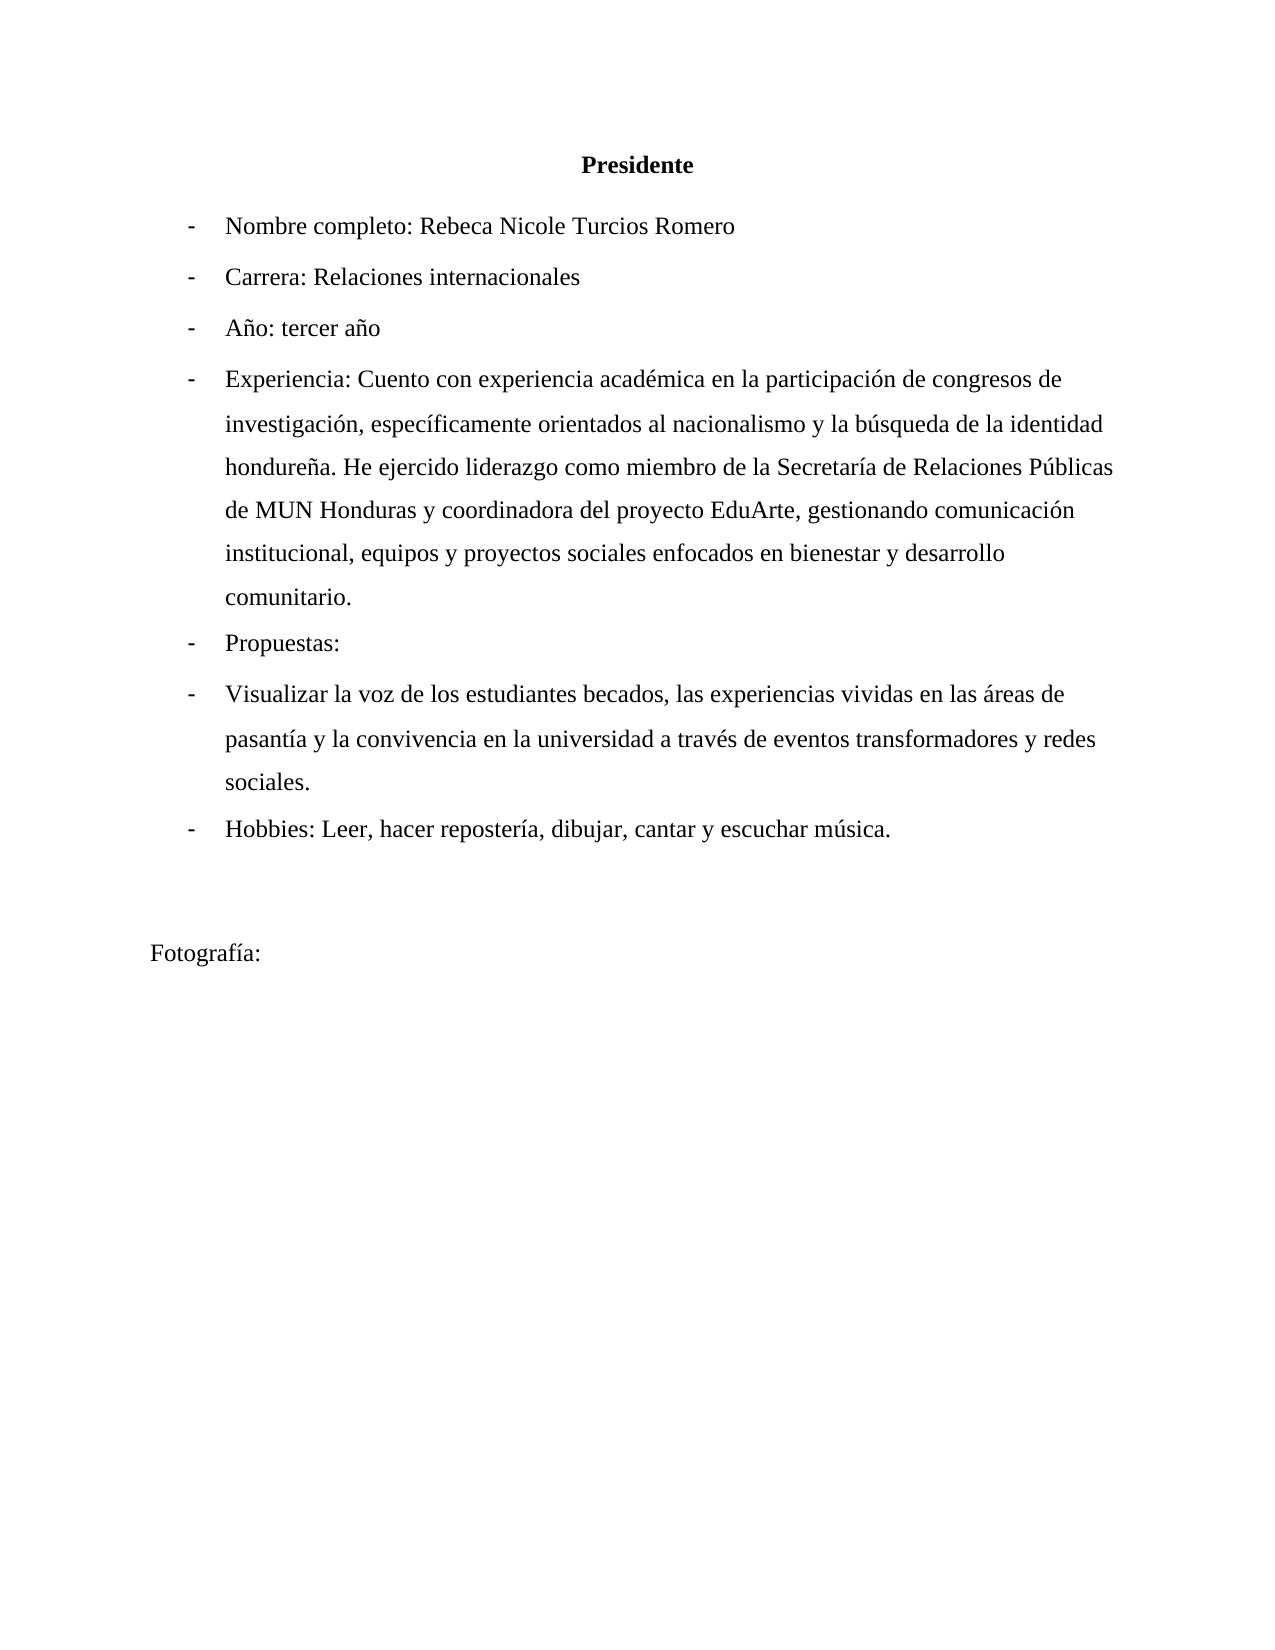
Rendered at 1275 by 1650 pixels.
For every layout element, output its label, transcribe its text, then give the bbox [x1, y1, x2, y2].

subtitle Presidente [150, 150, 1125, 179]
text Fotografía: [150, 938, 1125, 967]
list Nombre completo: Rebeca Nicole Turcios Romero [187, 207, 1125, 242]
list Año: tercer año [187, 309, 1125, 344]
list Experiencia: Cuento con experiencia académica en la participación de congresos de investigación, específicamente orientados al nacionalismo y la búsqueda de la identidad hondureña. He ejercido liderazgo como miembro de la Secretaría de Relaciones Públicas de MUN Honduras y coordinadora del proyecto EduArte, gestionando comunicación institucional, equipos y proyectos sociales enfocados en bienestar y desarrollo comunitario. [187, 361, 1125, 610]
list Visualizar la voz de los estudiantes becados, las experiencias vividas en las áreas de pasantía y la convivencia en la universidad a través de eventos transformadores y redes sociales. [187, 676, 1125, 796]
list Propuestas: [187, 625, 1125, 659]
list Hobbies: Leer, hacer repostería, dibujar, cantar y escuchar música. [187, 810, 1125, 844]
list Carrera: Relaciones internacionales [187, 258, 1125, 293]
